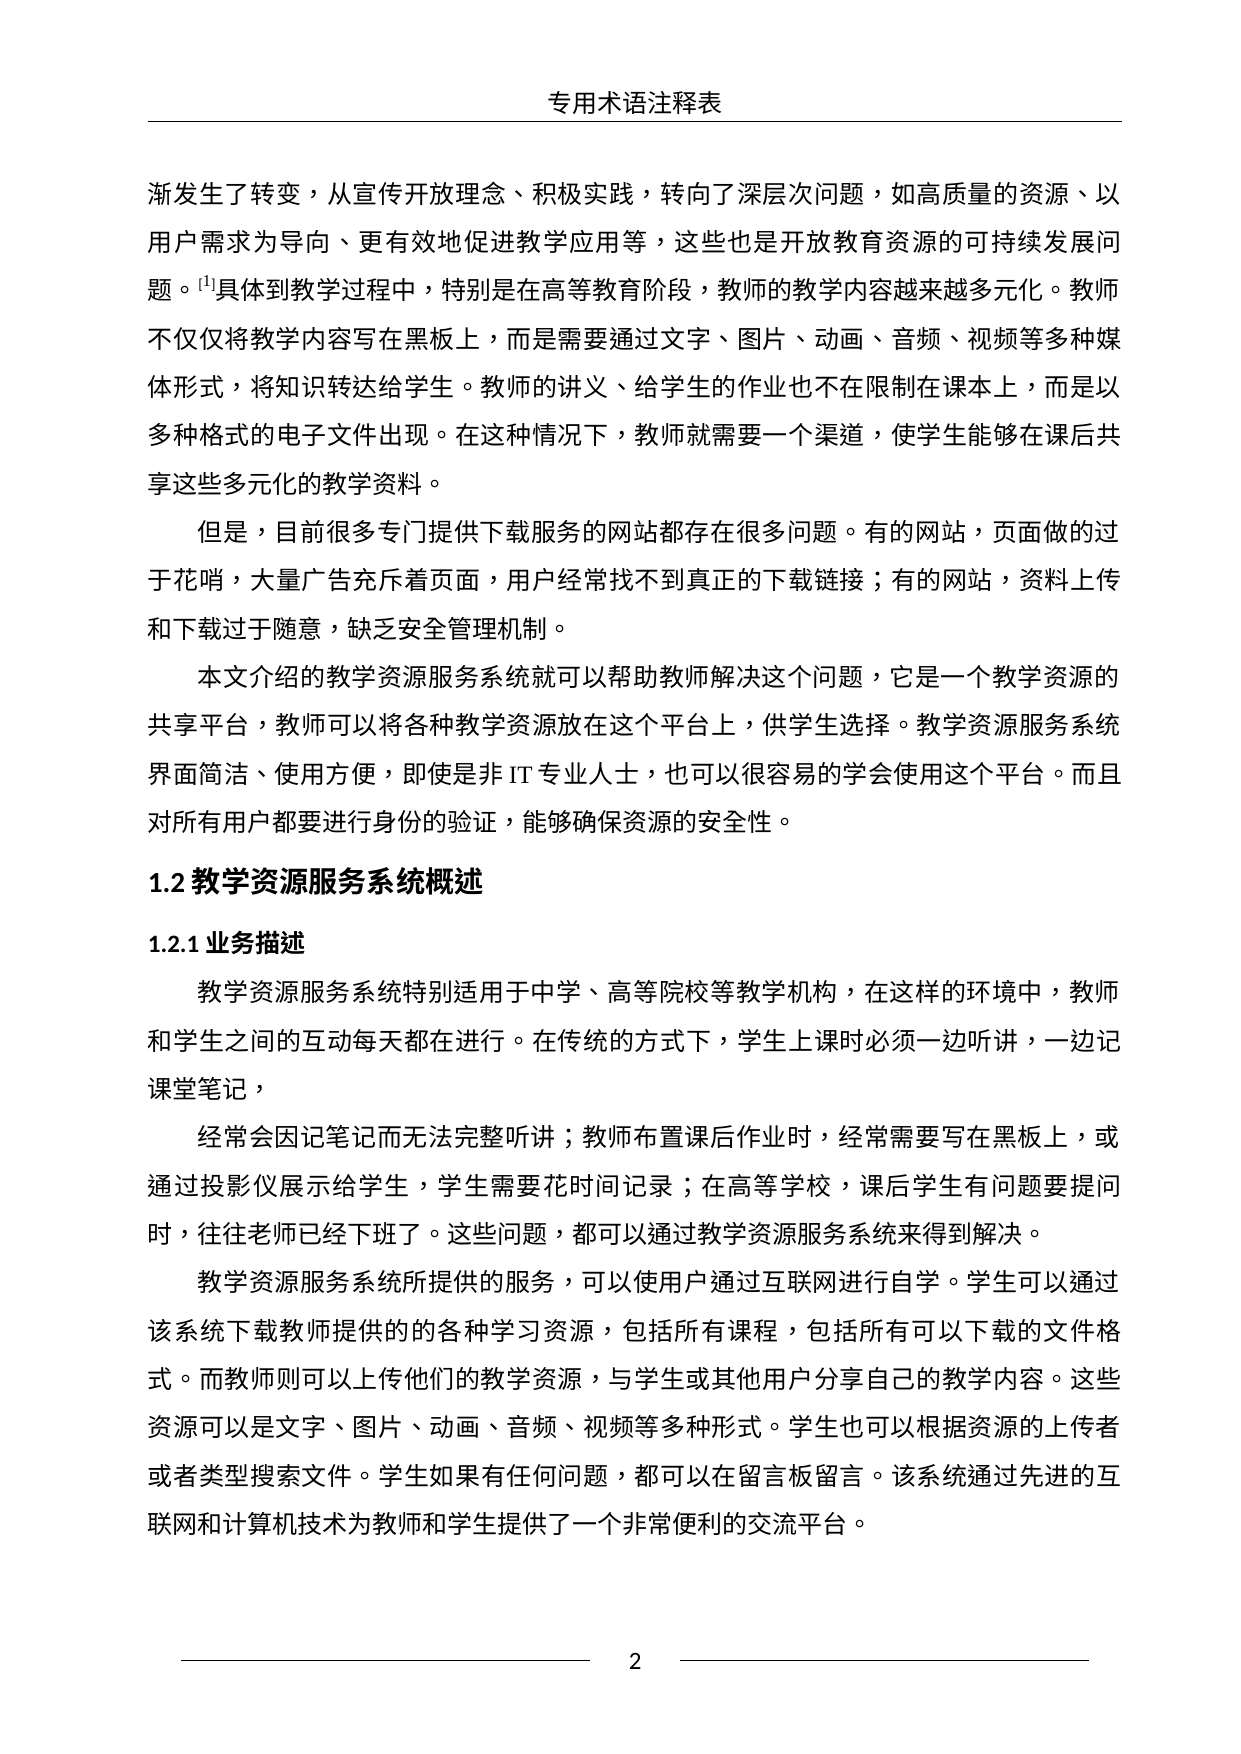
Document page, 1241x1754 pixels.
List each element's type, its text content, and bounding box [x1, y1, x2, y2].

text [148, 161, 1122, 499]
text 但是，目前很多专门提供下载服务的网站都存在很多问题。有的网站，页面做的过于花哨，大量广告充斥着页面，用户经常找不到真正的下载链接；有的网站，资料上传和下载过于随意，缺乏安全管理机制。 [148, 499, 1122, 644]
subtitle 1.2.1 业务描述 [148, 926, 1122, 959]
text 经常会因记笔记而无法完整听讲；教师布置课后作业时，经常需要写在黑板上，或通过投影仪展示给学生，学生需要花时间记录；在高等学校，课后学生有问题要提问时，往往老师已经下班了。这些问题，都可以通过教学资源服务系统来得到解决。 [148, 1104, 1122, 1249]
subtitle 1.2 教学资源服务系统概述 [148, 862, 1122, 901]
text 教学资源服务系统特别适用于中学、高等院校等教学机构，在这样的环境中，教师和学生之间的互动每天都在进行。在传统的方式下，学生上课时必须一边听讲，一边记课堂笔记， [148, 959, 1122, 1104]
text 教学资源服务系统所提供的服务，可以使用户通过互联网进行自学。学生可以通过该系统下载教师提供的的各种学习资源，包括所有课程，包括所有可以下载的文件格式。而教师则可以上传他们的教学资源，与学生或其他用户分享自己的教学内容。这些资源可以是文字、图片、动画、音频、视频等多种形式。学生也可以根据资源的上传者或者类型搜索文件。学生如果有任何问题，都可以在留言板留言。该系统通过先进的互联网和计算机技术为教师和学生提供了一个非常便利的交流平台。 [148, 1249, 1122, 1539]
text 本文介绍的教学资源服务系统就可以帮助教师解决这个问题，它是一个教学资源的共享平台，教师可以将各种教学资源放在这个平台上，供学生选择。教学资源服务系统界面简洁、使用方便，即使是非IT专业人士，也可以很容易的学会使用这个平台。而且对所有用户都要进行身份的验证，能够确保资源的安全性。 [148, 644, 1122, 838]
